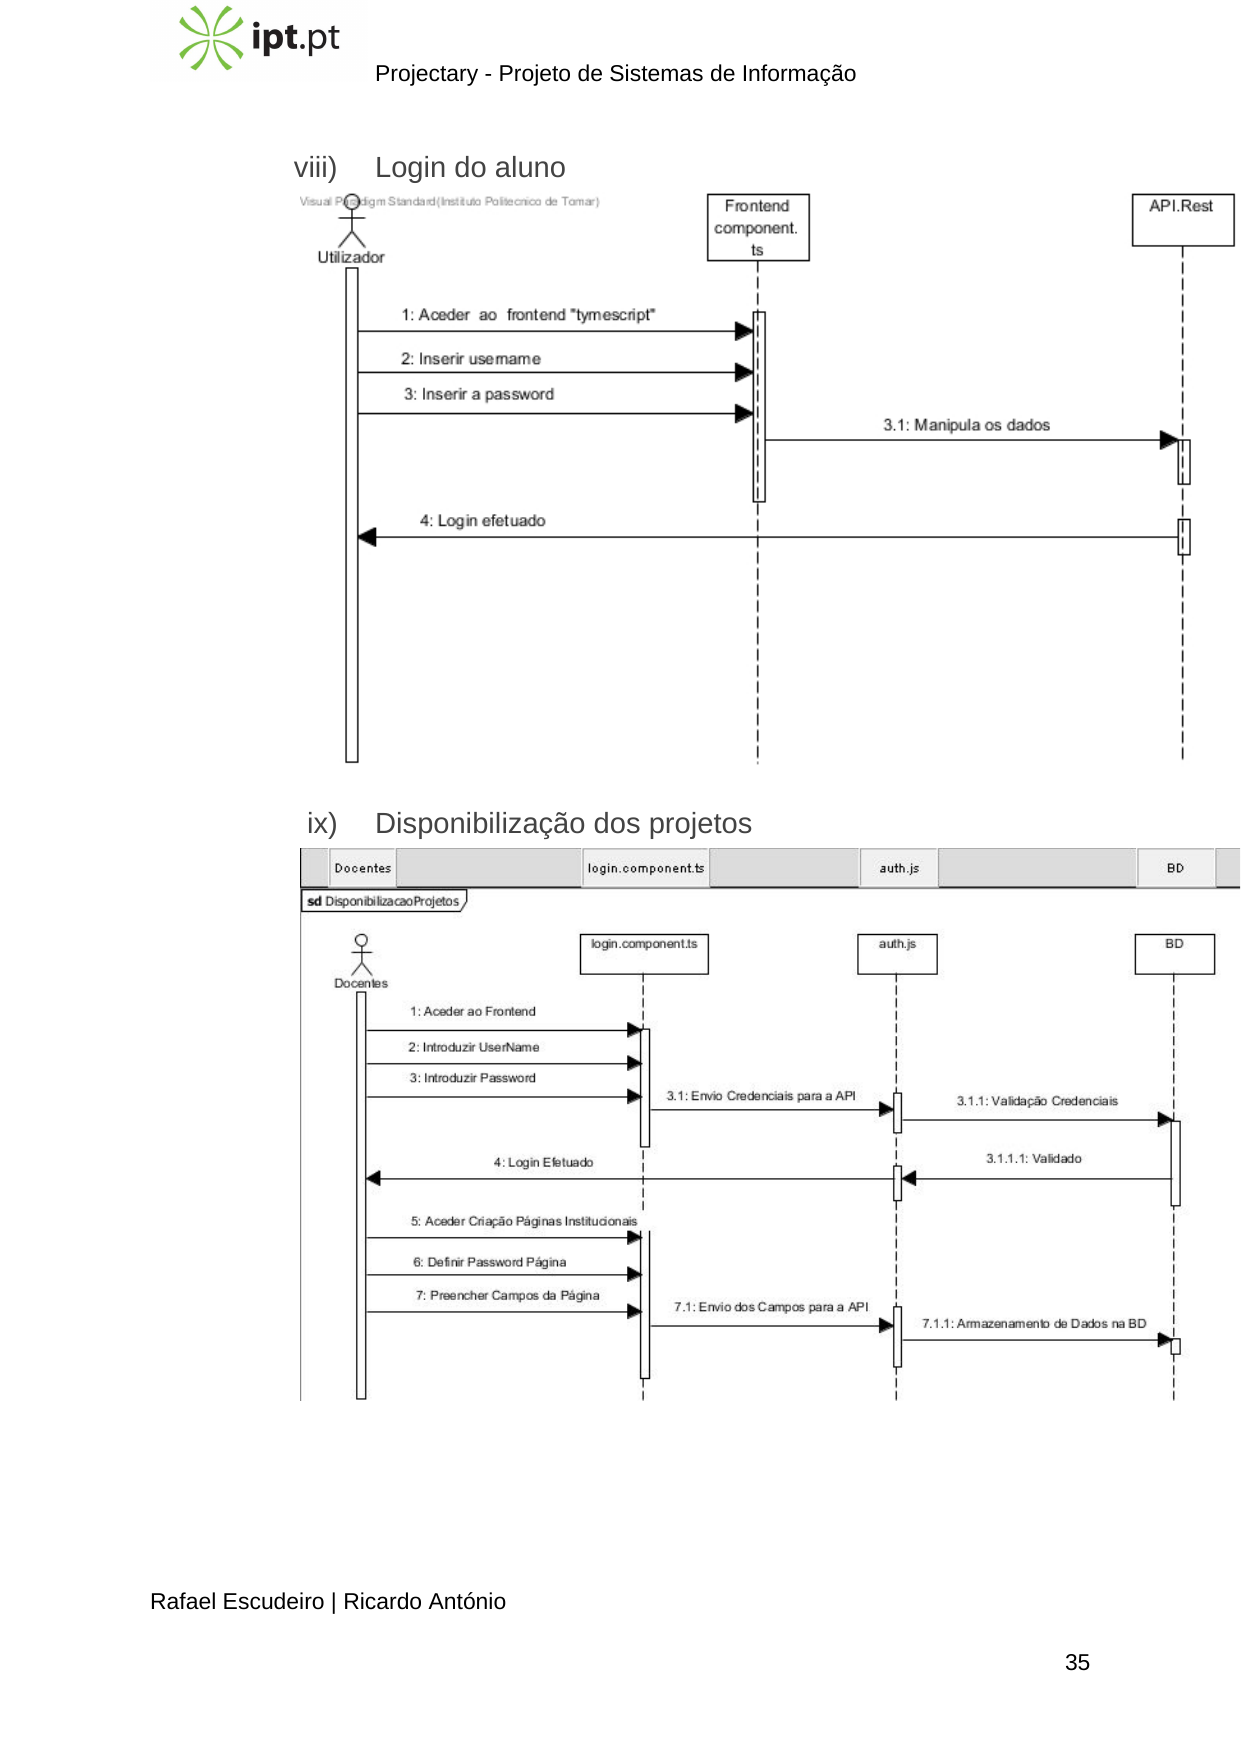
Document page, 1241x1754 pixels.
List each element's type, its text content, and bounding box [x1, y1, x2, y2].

picture [300, 848, 1241, 1401]
subtitle Login do aluno [337, 150, 1090, 183]
subtitle Disponibilização dos projetos [337, 806, 1090, 840]
picture [150, 0, 368, 82]
picture [300, 191, 1241, 769]
